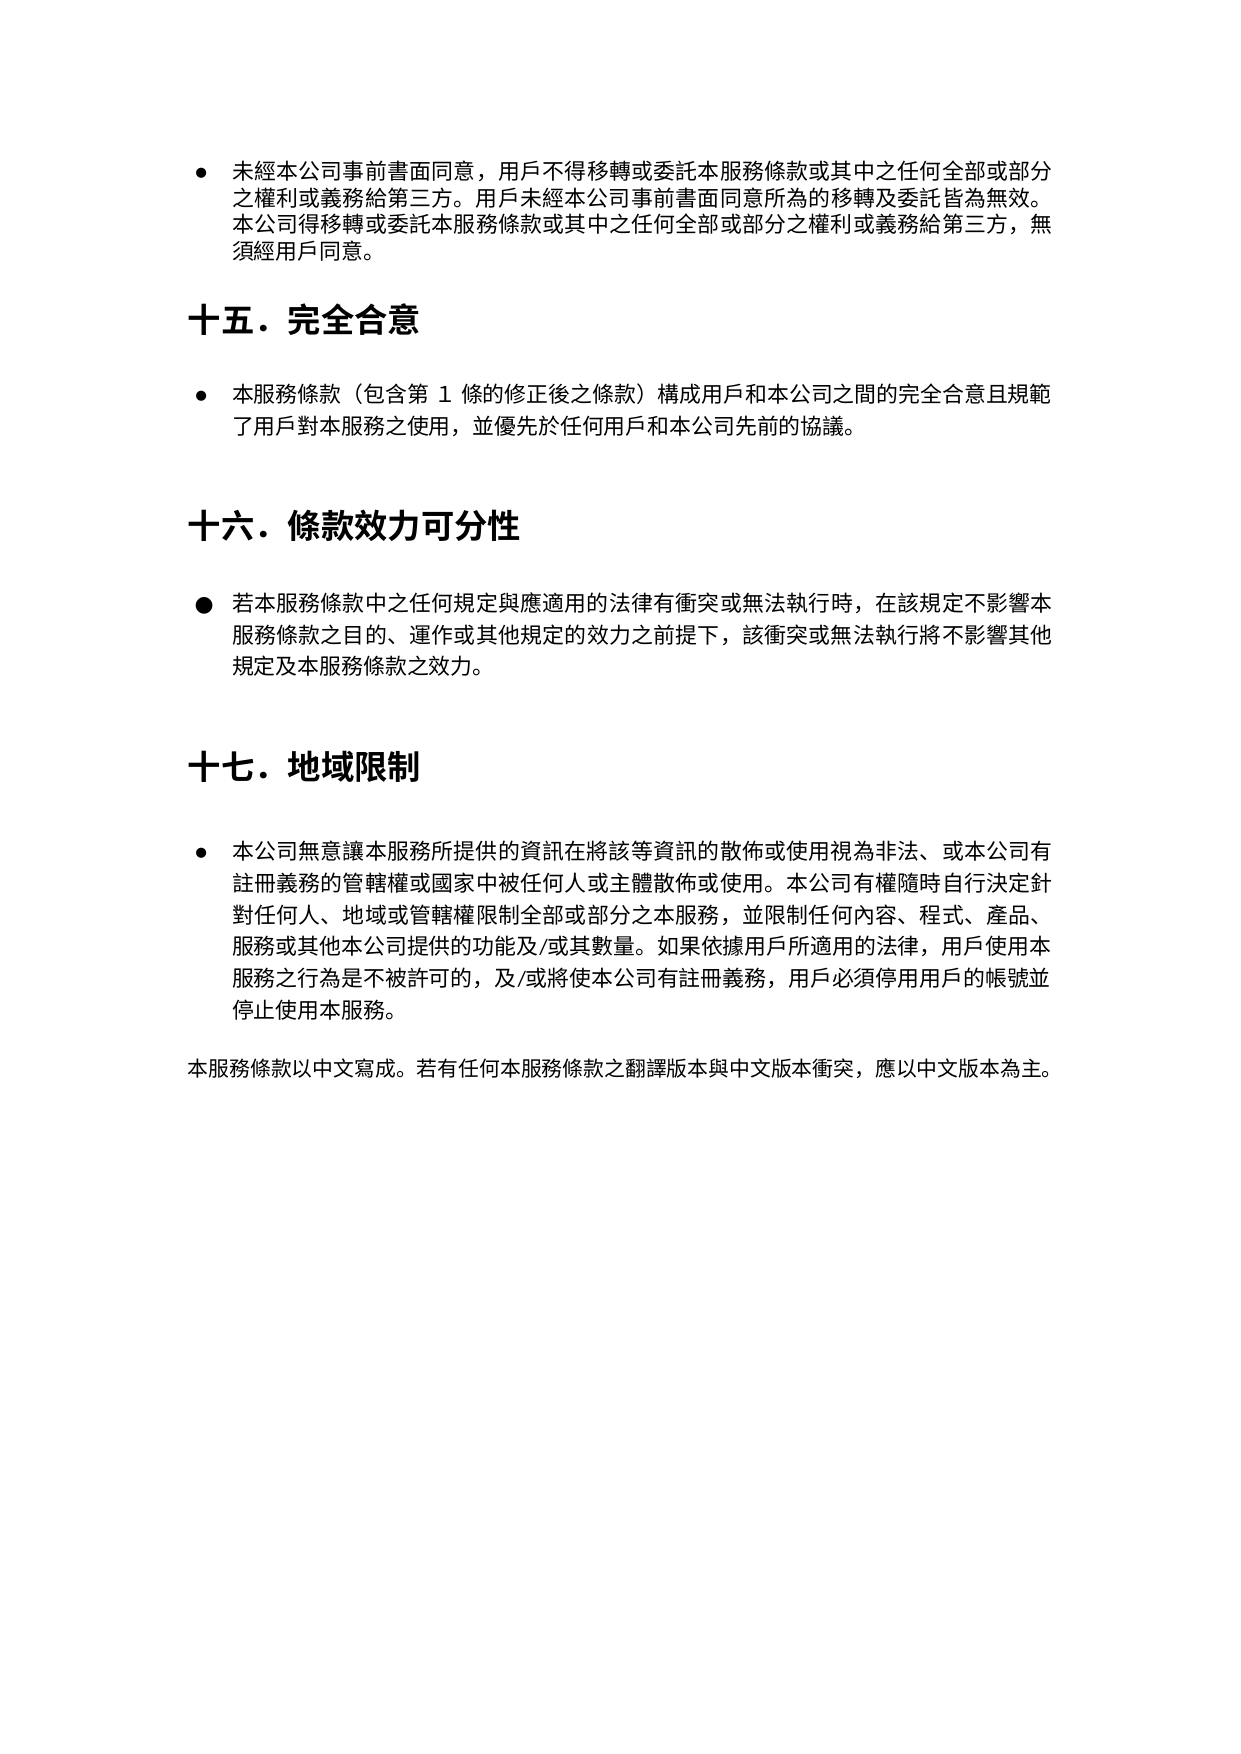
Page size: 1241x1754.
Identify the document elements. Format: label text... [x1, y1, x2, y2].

text 十七．地域限制 [187, 741, 1053, 789]
list 若本服務條款中之任何規定與應適用的法律有衝突或無法執行時，在該規定不影響本服務條款之目的、運作或其他規定的效力之前提下，該衝突或無法執行將不影響其他規定及本服務條款之效力。 [194, 586, 1053, 681]
list 未經本公司事前書面同意，用戶不得移轉或委託本服務條款或其中之任何全部或部分之權利或義務給第三方。用戶未經本公司事前書面同意所為的移轉及委託皆為無效。本公司得移轉或委託本服務條款或其中之任何全部或部分之權利或義務給第三方，無須經用戶同意。 [194, 158, 1053, 265]
subtitle 十五．完全合意 [187, 294, 1053, 342]
list 本服務條款（包含第 １ 條的修正後之條款）構成用戶和本公司之間的完全合意且規範了用戶對本服務之使用，並優先於任何用戶和本公司先前的協議。 [194, 377, 1053, 441]
text 本服務條款以中文寫成。若有任何本服務條款之翻譯版本與中文版本衝突，應以中文版本為主。 [187, 1053, 1053, 1083]
subtitle 十六．條款效力可分性 [187, 499, 1053, 548]
list 本公司無意讓本服務所提供的資訊在將該等資訊的散佈或使用視為非法、或本公司有註冊義務的管轄權或國家中被任何人或主體散佈或使用。本公司有權隨時自行決定針對任何人、地域或管轄權限制全部或部分之本服務，並限制任何內容、程式、產品、服務或其他本公司提供的功能及/或其數量。如果依據用戶所適用的法律，用戶使用本服務之行為是不被許可的，及/或將使本公司有註冊義務，用戶必須停用用戶的帳號並停止使用本服務。 [194, 834, 1053, 1024]
